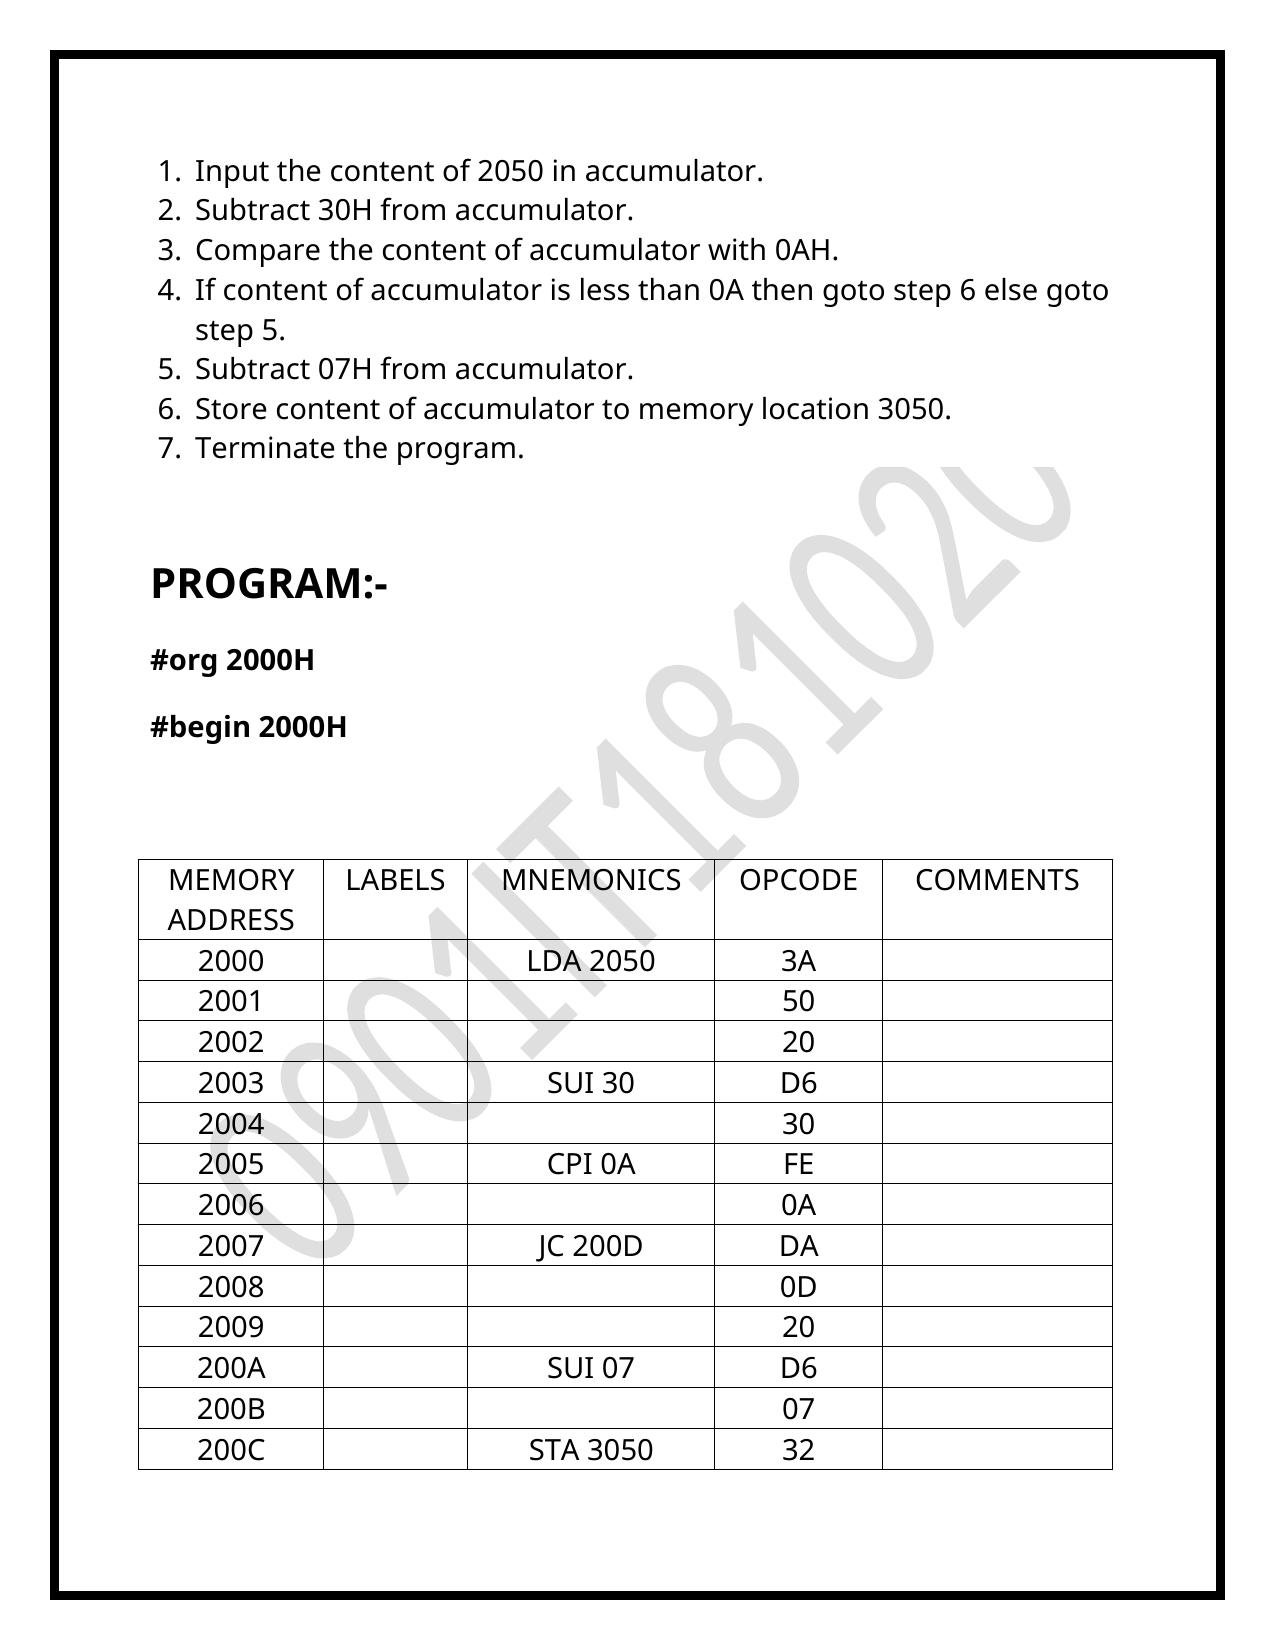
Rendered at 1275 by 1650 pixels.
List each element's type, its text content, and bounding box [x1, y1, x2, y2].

text #begin 2000H [150, 706, 1125, 746]
table_cell 200C [139, 1429, 323, 1468]
table_cell [324, 1388, 467, 1428]
table_cell [324, 1225, 467, 1265]
table_cell 20 [715, 1307, 882, 1346]
table_cell [324, 1103, 467, 1143]
table_cell 0D [715, 1266, 882, 1306]
table_cell 32 [715, 1429, 882, 1468]
table_cell D6 [715, 1062, 882, 1102]
table_cell CPI 0A [468, 1144, 714, 1183]
table_cell [468, 1103, 714, 1143]
list Input the content of 2050 in accumulator. [157, 150, 1125, 190]
list Compare the content of accumulator with 0AH. [157, 229, 1125, 269]
table_cell 2001 [139, 981, 323, 1020]
table_cell [883, 1307, 1112, 1346]
table_cell 2004 [139, 1103, 323, 1143]
table_cell STA 3050 [468, 1429, 714, 1468]
table_header LABELS [324, 860, 467, 939]
text PROGRAM:- [150, 553, 1125, 610]
table_cell 2006 [139, 1184, 323, 1224]
table_cell [883, 1388, 1112, 1428]
table_cell 2008 [139, 1266, 323, 1306]
table_cell [883, 981, 1112, 1020]
table_cell [883, 1225, 1112, 1265]
list Subtract 07H from accumulator. [157, 348, 1125, 388]
table_cell [883, 1184, 1112, 1224]
table_header OPCODE [715, 860, 882, 939]
table_cell [324, 1347, 467, 1387]
table_cell [324, 981, 467, 1020]
table_cell 200B [139, 1388, 323, 1428]
table_cell 2002 [139, 1021, 323, 1061]
table_cell [324, 1429, 467, 1468]
table_cell [324, 1021, 467, 1061]
table_cell 30 [715, 1103, 882, 1143]
table_cell [468, 1307, 714, 1346]
table_cell 2000 [139, 940, 323, 980]
table_cell JC 200D [468, 1225, 714, 1265]
table_cell [883, 1266, 1112, 1306]
table_cell [883, 1144, 1112, 1183]
table_cell [468, 1388, 714, 1428]
table_cell 07 [715, 1388, 882, 1428]
table_cell [468, 981, 714, 1020]
table_cell [468, 1266, 714, 1306]
table_cell 2007 [139, 1225, 323, 1265]
table_cell [883, 1062, 1112, 1102]
table_cell [468, 1021, 714, 1061]
table_cell SUI 30 [468, 1062, 714, 1102]
table_cell 20 [715, 1021, 882, 1061]
table_cell [324, 940, 467, 980]
table_cell LDA 2050 [468, 940, 714, 980]
table_cell 200A [139, 1347, 323, 1387]
table_cell [324, 1307, 467, 1346]
table_cell [324, 1184, 467, 1224]
table_cell D6 [715, 1347, 882, 1387]
table_cell 2005 [139, 1144, 323, 1183]
table_cell 50 [715, 981, 882, 1020]
text #org 2000H [150, 639, 1125, 679]
table_cell 3A [715, 940, 882, 980]
table_cell [883, 1347, 1112, 1387]
table_cell FE [715, 1144, 882, 1183]
table_cell [324, 1266, 467, 1306]
table_cell SUI 07 [468, 1347, 714, 1387]
table_cell [883, 1429, 1112, 1468]
table_cell [468, 1184, 714, 1224]
table_header MNEMONICS [468, 860, 714, 939]
table_cell 0A [715, 1184, 882, 1224]
table_cell [883, 1103, 1112, 1143]
list Subtract 30H from accumulator. [157, 190, 1125, 229]
table_cell 2003 [139, 1062, 323, 1102]
table_cell [324, 1144, 467, 1183]
list Store content of accumulator to memory location 3050. [157, 388, 1125, 428]
table_cell [883, 1021, 1112, 1061]
list If content of accumulator is less than 0A then goto step 6 else goto step 5. [157, 269, 1125, 348]
list Terminate the program. [157, 428, 1125, 467]
table_cell DA [715, 1225, 882, 1265]
table_cell [883, 940, 1112, 980]
table_header COMMENTS [883, 860, 1112, 939]
table_cell 2009 [139, 1307, 323, 1346]
table_cell [324, 1062, 467, 1102]
table_header MEMORY ADDRESS [139, 860, 323, 939]
